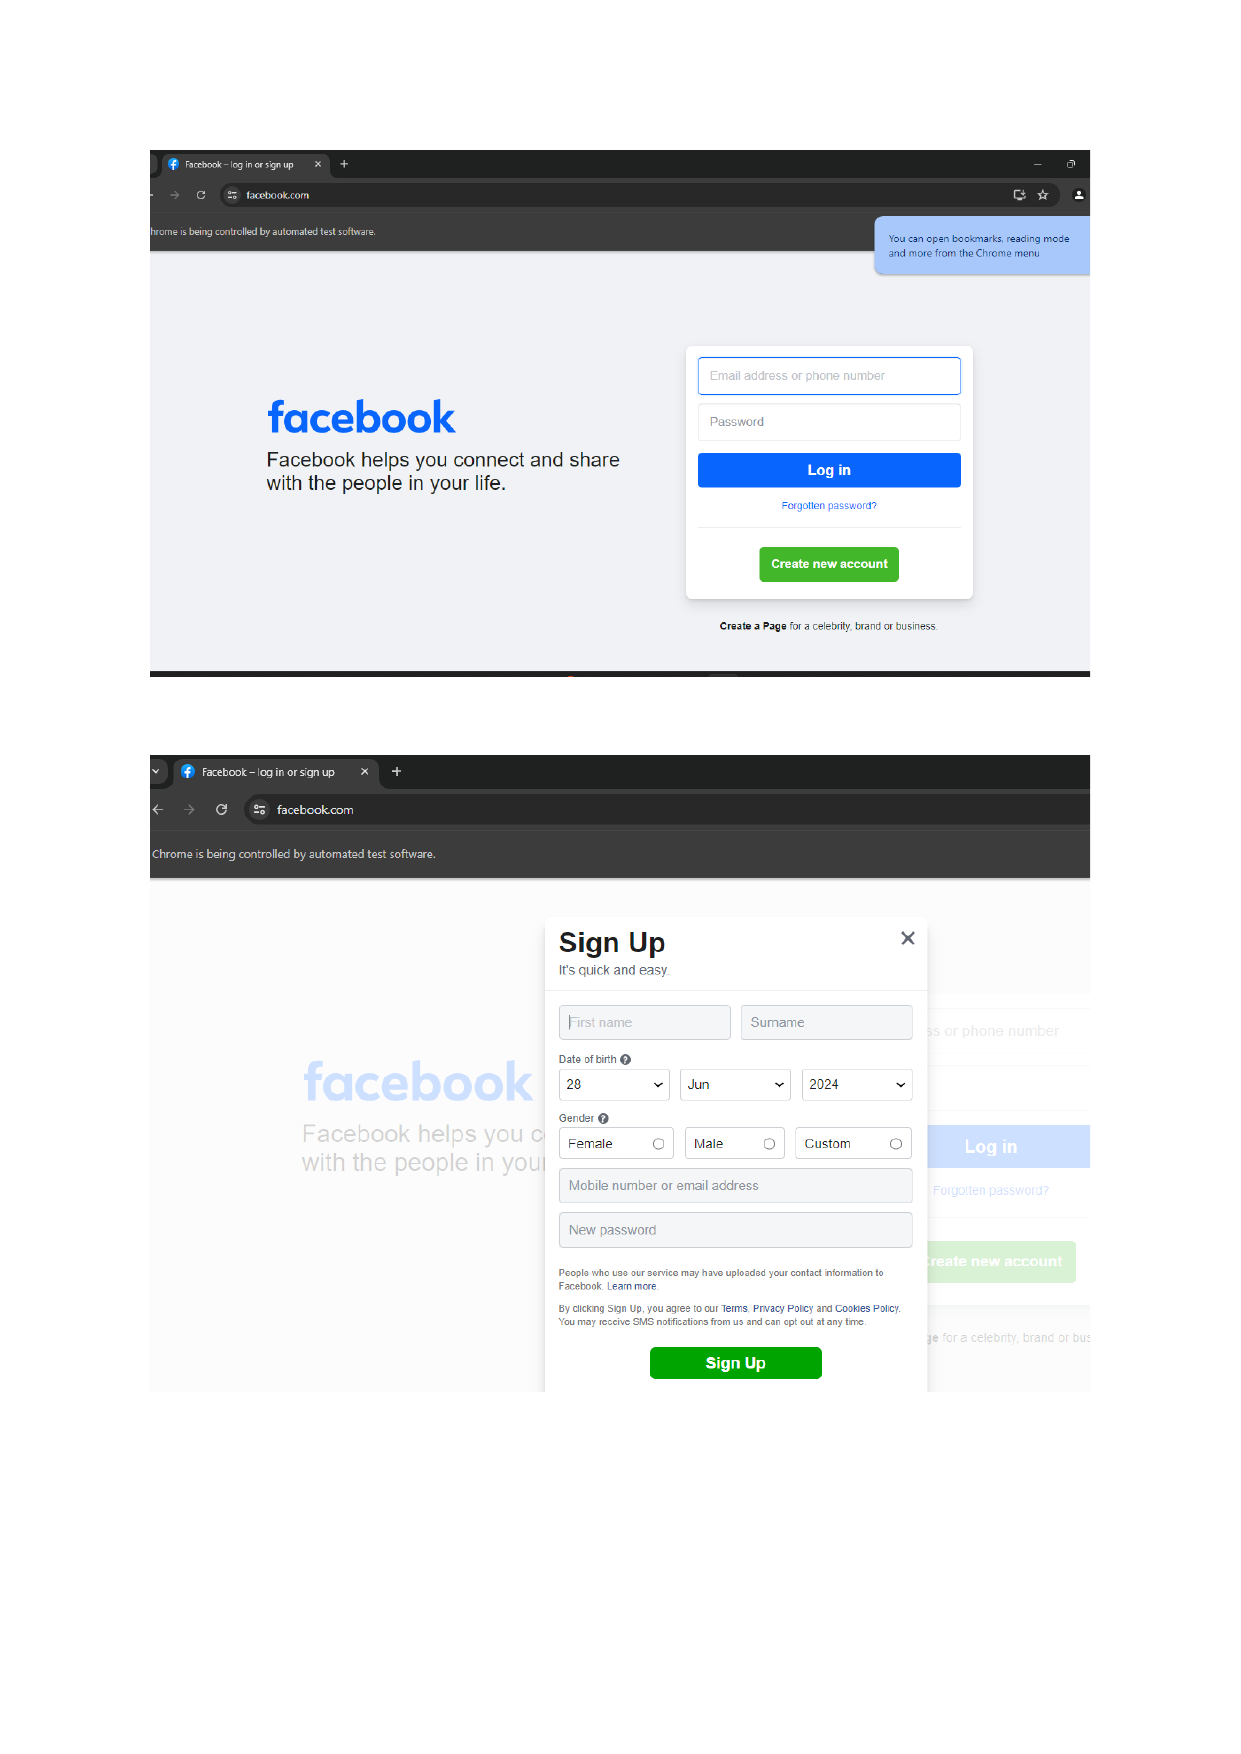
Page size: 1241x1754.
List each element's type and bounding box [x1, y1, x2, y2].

picture [150, 755, 1091, 1392]
picture [150, 150, 1091, 677]
